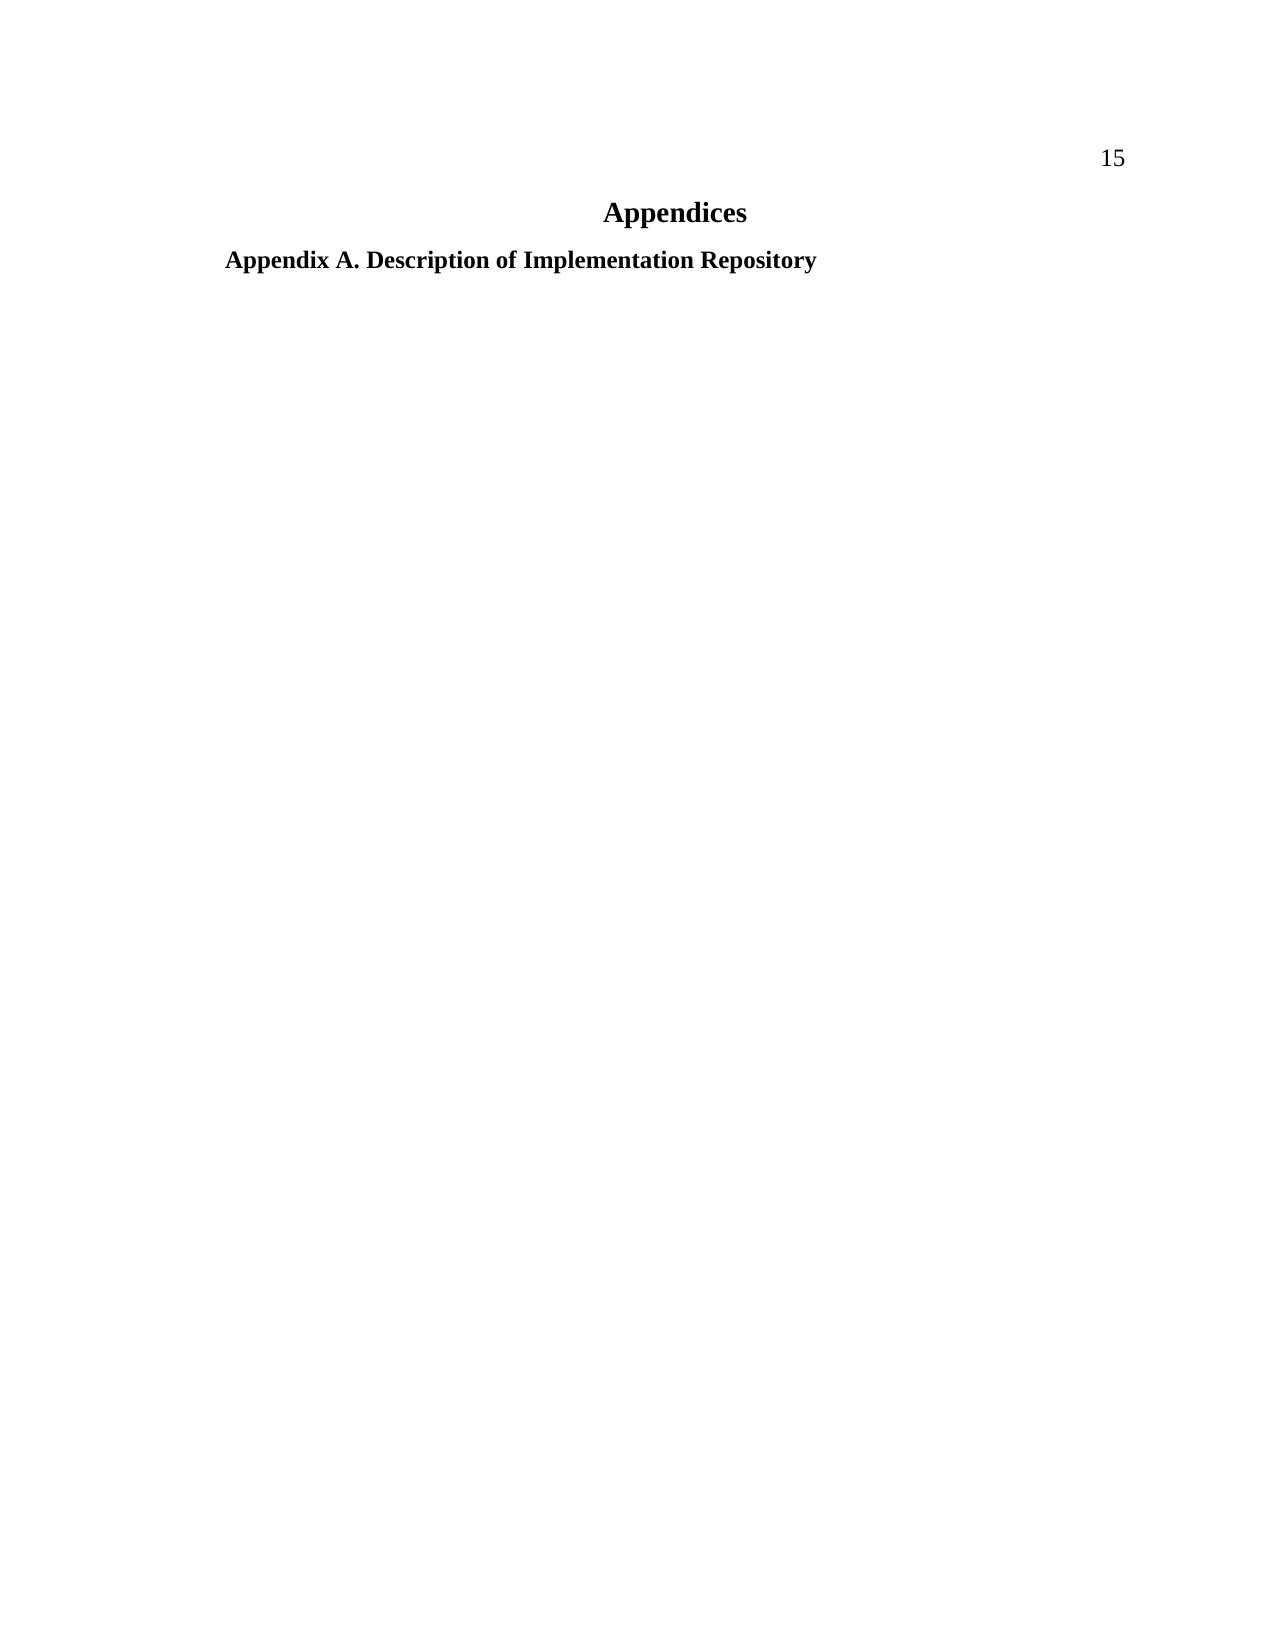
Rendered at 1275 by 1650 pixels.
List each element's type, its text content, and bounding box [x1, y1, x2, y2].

subtitle Appendices [225, 195, 1125, 228]
text Description of Implementation Repository [225, 245, 1125, 274]
